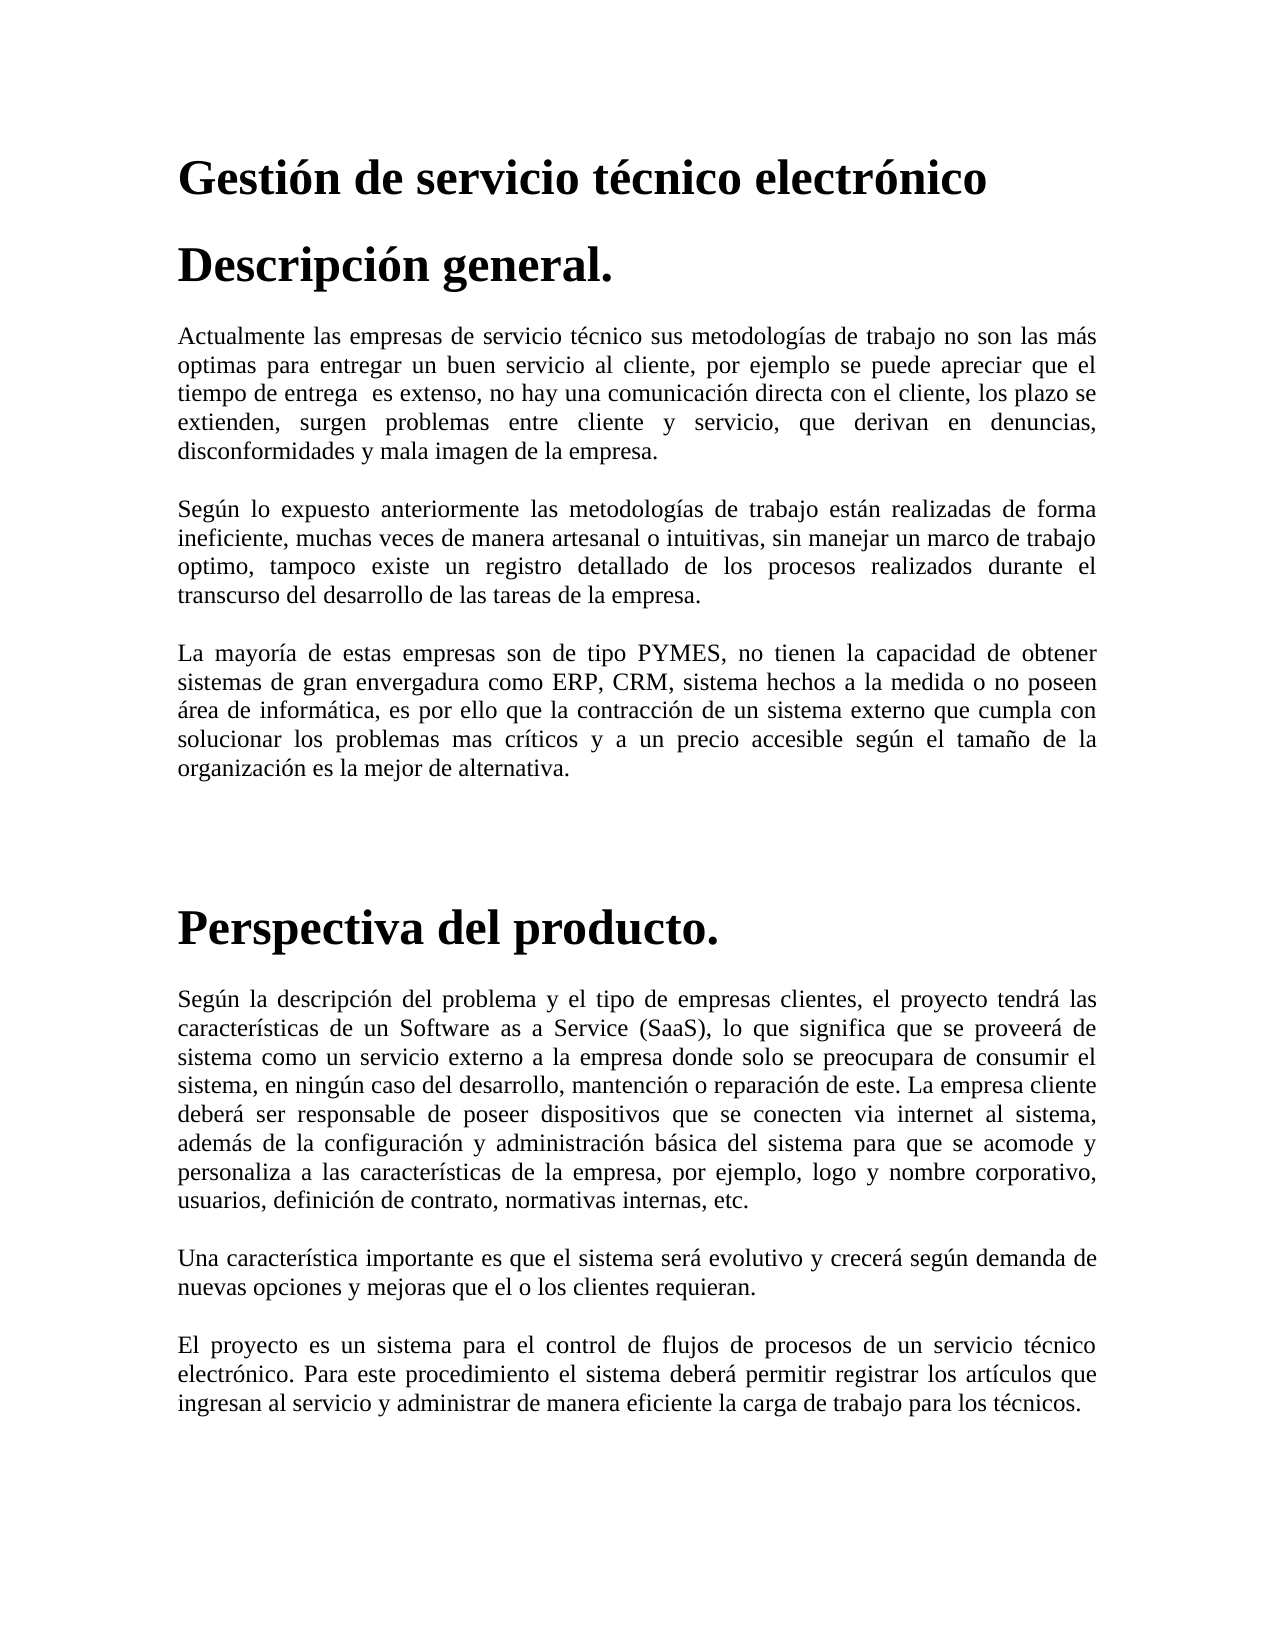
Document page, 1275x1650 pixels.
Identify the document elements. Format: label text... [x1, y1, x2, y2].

text Descripción general. [177, 234, 1098, 292]
text La mayoría de estas empresas son de tipo PYMES, no tienen la capacidad de obtener sistemas de gran envergadura como ERP, CRM, sistema hechos a la medida o no poseen área de informática, es por ello que la contracción de un sistema externo que cumpla con solucionar los problemas mas críticos y a un precio accesible según el tamaño de la organización es la mejor de alternativa. [177, 638, 1098, 782]
text Perspectiva del producto. [177, 898, 1098, 955]
text Actualmente las empresas de servicio técnico sus metodologías de trabajo no son las más optimas para entregar un buen servicio al cliente, por ejemplo se puede apreciar que el tiempo de entrega es extenso, no hay una comunicación directa con el cliente, los plazo se extienden, surgen problemas entre cliente y servicio, que derivan en denuncias, disconformidades y mala imagen de la empresa. [177, 321, 1098, 465]
text Según lo expuesto anteriormente las metodologías de trabajo están realizadas de forma ineficiente, muchas veces de manera artesanal o intuitivas, sin manejar un marco de trabajo optimo, tampoco existe un registro detallado de los procesos realizados durante el transcurso del desarrollo de las tareas de la empresa. [177, 494, 1098, 609]
text Según la descripción del problema y el tipo de empresas clientes, el proyecto tendrá las características de un Software as a Service (SaaS), lo que significa que se proveerá de sistema como un servicio externo a la empresa donde solo se preocupara de consumir el sistema, en ningún caso del desarrollo, mantención o reparación de este. La empresa cliente deberá ser responsable de poseer dispositivos que se conecten via internet al sistema, además de la configuración y administración básica del sistema para que se acomode y personaliza a las características de la empresa, por ejemplo, logo y nombre corporativo, usuarios, definición de contrato, normativas internas, etc. [177, 984, 1098, 1214]
text El proyecto es un sistema para el control de flujos de procesos de un servicio técnico electrónico. Para este procedimiento el sistema deberá permitir registrar los artículos que ingresan al servicio y administrar de manera eficiente la carga de trabajo para los técnicos. [177, 1330, 1098, 1416]
text Una característica importante es que el sistema será evolutivo y crecerá según demanda de nuevas opciones y mejoras que el o los clientes requieran. [177, 1243, 1098, 1301]
text Gestión de servicio técnico electrónico [177, 148, 1098, 205]
